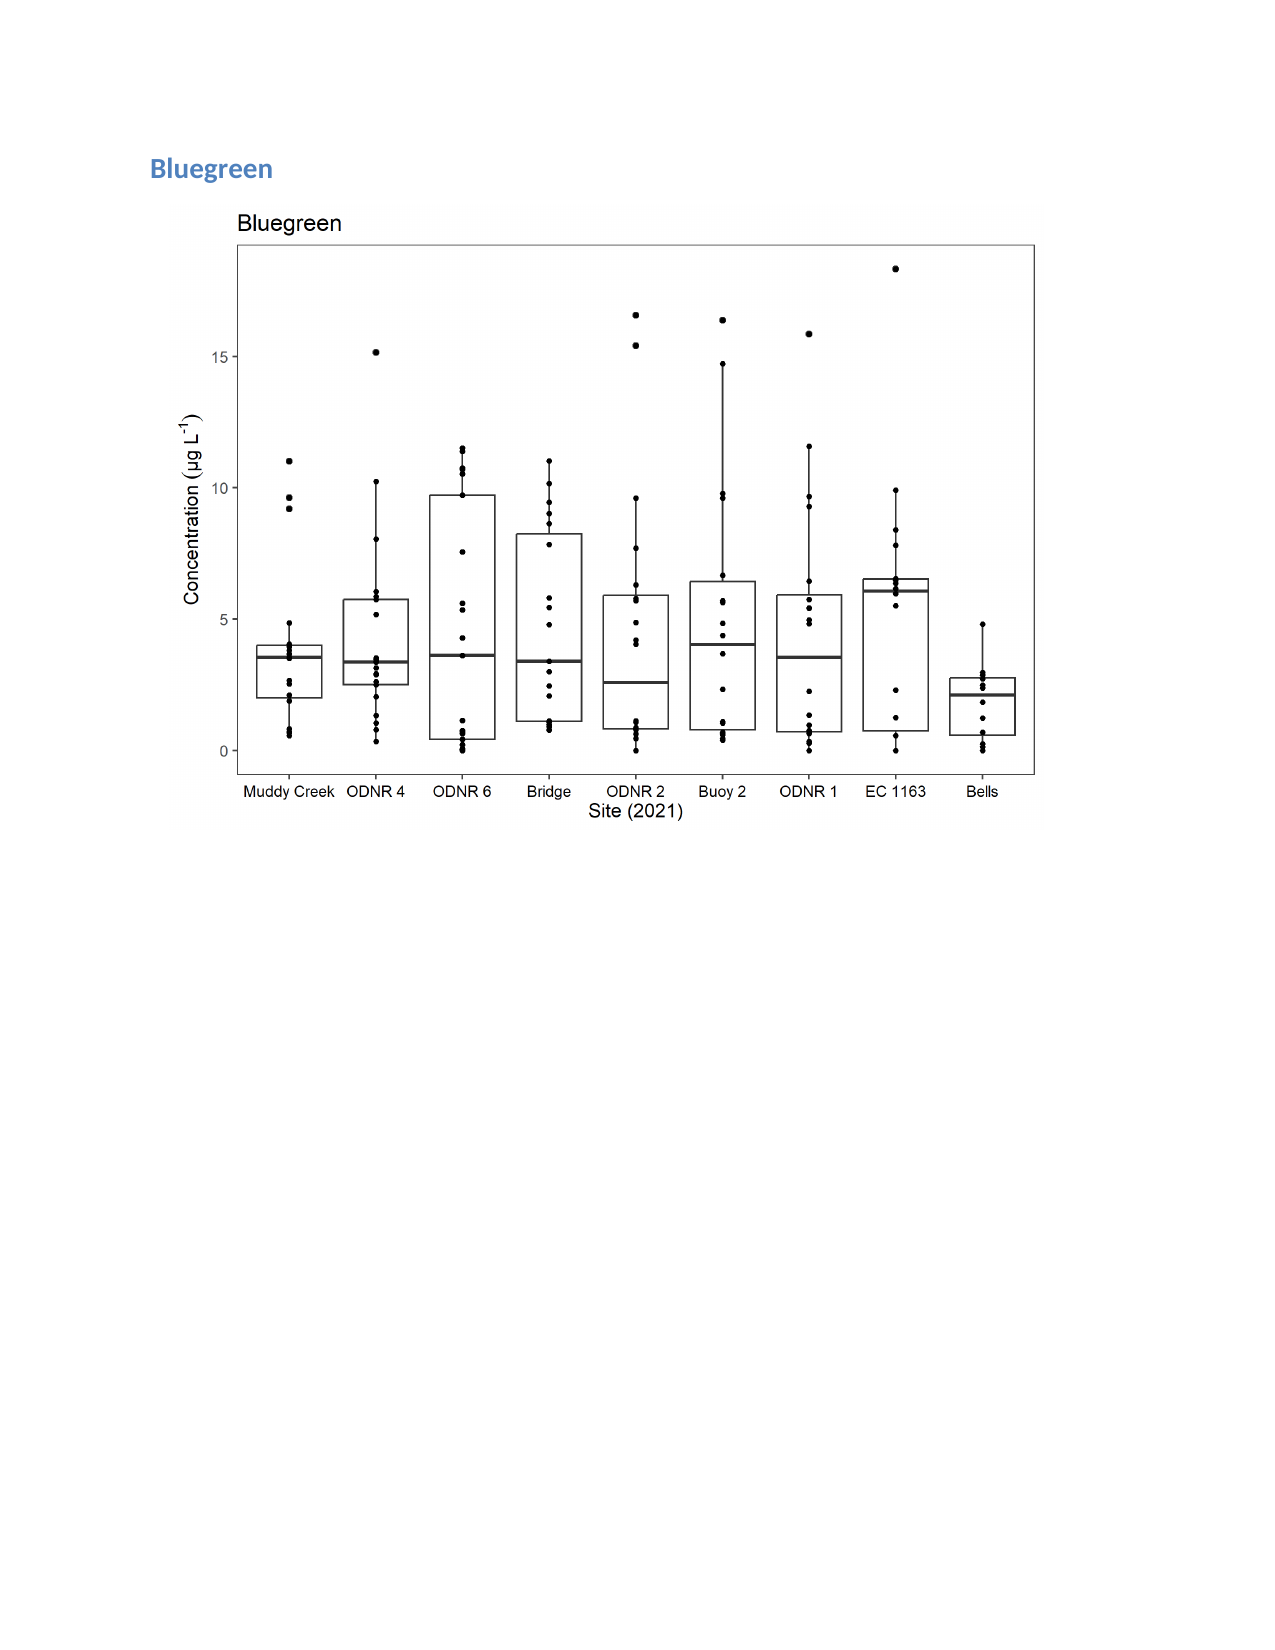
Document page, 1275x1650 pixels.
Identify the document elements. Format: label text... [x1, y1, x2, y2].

subtitle Bluegreen [150, 150, 1125, 186]
picture [168, 204, 1044, 830]
